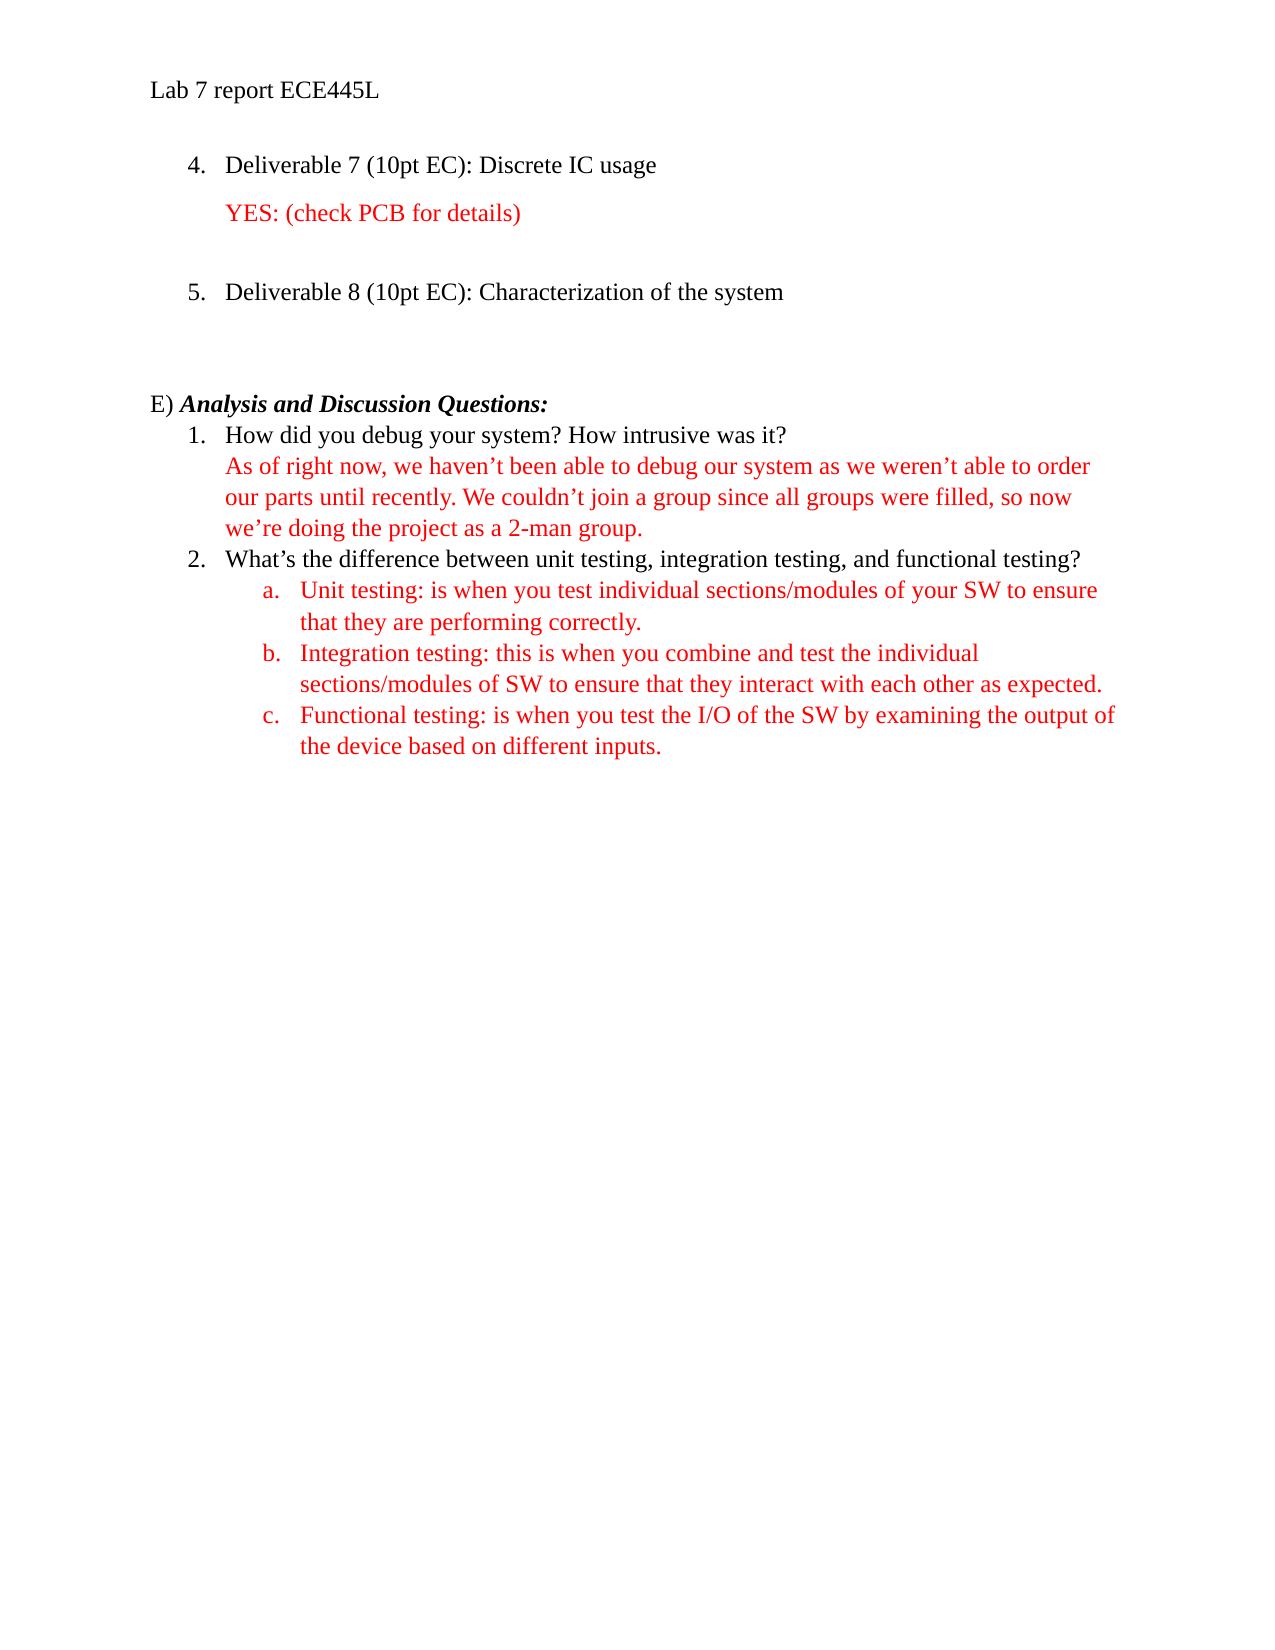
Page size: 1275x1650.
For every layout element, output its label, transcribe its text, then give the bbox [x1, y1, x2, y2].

list YES: (check PCB for details) [225, 198, 1125, 227]
list As of right now, we haven’t been able to debug our system as we weren’t able to order our parts until recently. We couldn’t join a group since all groups were filled, so now we’re doing the project as a 2-man group. [225, 451, 1125, 542]
list How did you debug your system? How intrusive was it? [187, 420, 1125, 449]
text E) Analysis and Discussion Questions: [150, 389, 1125, 418]
list Unit testing: is when you test individual sections/modules of your SW to ensure that they are performing correctly. [262, 576, 1125, 635]
list Deliverable 7 (10pt EC): Discrete IC usage [187, 150, 1125, 179]
list What’s the difference between unit testing, integration testing, and functional testing? [187, 544, 1125, 573]
list Deliverable 8 (10pt EC): Characterization of the system [187, 277, 1125, 306]
list Functional testing: is when you test the I/O of the SW by examining the output of the device based on different inputs. [262, 700, 1125, 759]
list Integration testing: this is when you combine and test the individual sections/modules of SW to ensure that they interact with each other as expected. [262, 638, 1125, 697]
